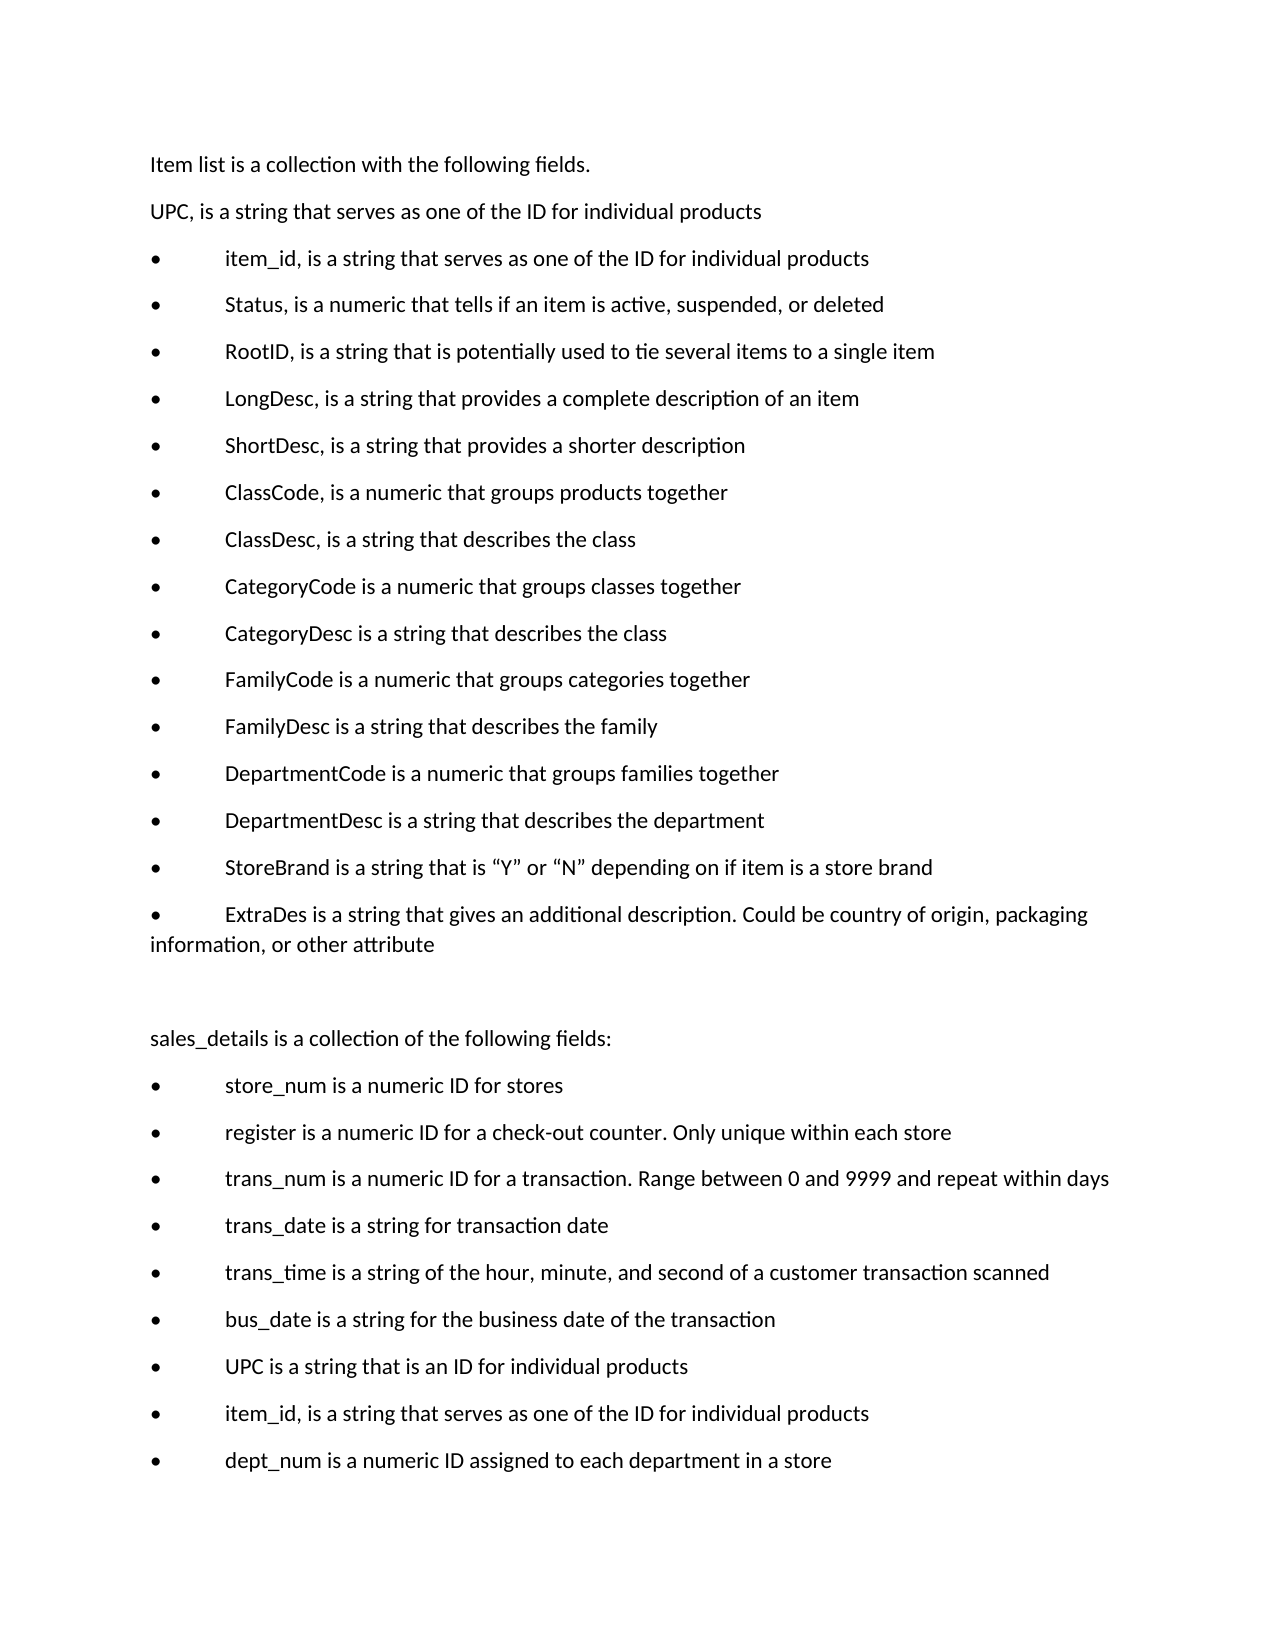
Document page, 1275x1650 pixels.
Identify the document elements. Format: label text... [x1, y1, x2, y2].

text • item_id, is a string that serves as one of the ID for individual products [150, 1399, 1125, 1427]
text sales_details is a collection of the following fields: [150, 1024, 1125, 1052]
text • Status, is a numeric that tells if an item is active, suspended, or deleted [150, 291, 1125, 319]
text • trans_num is a numeric ID for a transaction. Range between 0 and 9999 and repeat within days [150, 1164, 1125, 1193]
text • LongDesc, is a string that provides a complete description of an item [150, 384, 1125, 412]
text • ClassCode, is a numeric that groups products together [150, 478, 1125, 506]
text • bus_date is a string for the business date of the transaction [150, 1305, 1125, 1333]
text Item list is a collection with the following fields. [150, 150, 1125, 178]
text • CategoryCode is a numeric that groups classes together [150, 572, 1125, 600]
text • FamilyDesc is a string that describes the family [150, 712, 1125, 741]
text • RootID, is a string that is potentially used to tie several items to a single item [150, 337, 1125, 366]
text • register is a numeric ID for a check-out counter. Only unique within each store [150, 1118, 1125, 1146]
text • StoreBrand is a string that is “Y” or “N” depending on if item is a store brand [150, 853, 1125, 881]
text • trans_time is a string of the hour, minute, and second of a customer transaction scanned [150, 1258, 1125, 1286]
text • ClassDesc, is a string that describes the class [150, 525, 1125, 553]
text • store_num is a numeric ID for stores [150, 1071, 1125, 1099]
text • trans_date is a string for transaction date [150, 1211, 1125, 1239]
text • UPC is a string that is an ID for individual products [150, 1352, 1125, 1380]
text UPC, is a string that serves as one of the ID for individual products [150, 197, 1125, 225]
text • ExtraDes is a string that gives an additional description. Could be country of origin, packaging information, or other attribute [150, 900, 1125, 958]
text • DepartmentDesc is a string that describes the department [150, 806, 1125, 834]
text • DepartmentCode is a numeric that groups families together [150, 759, 1125, 787]
text • ShortDesc, is a string that provides a shorter description [150, 431, 1125, 459]
text • CategoryDesc is a string that describes the class [150, 619, 1125, 647]
text • item_id, is a string that serves as one of the ID for individual products [150, 244, 1125, 272]
text • FamilyCode is a numeric that groups categories together [150, 666, 1125, 694]
text • dept_num is a numeric ID assigned to each department in a store [150, 1446, 1125, 1474]
